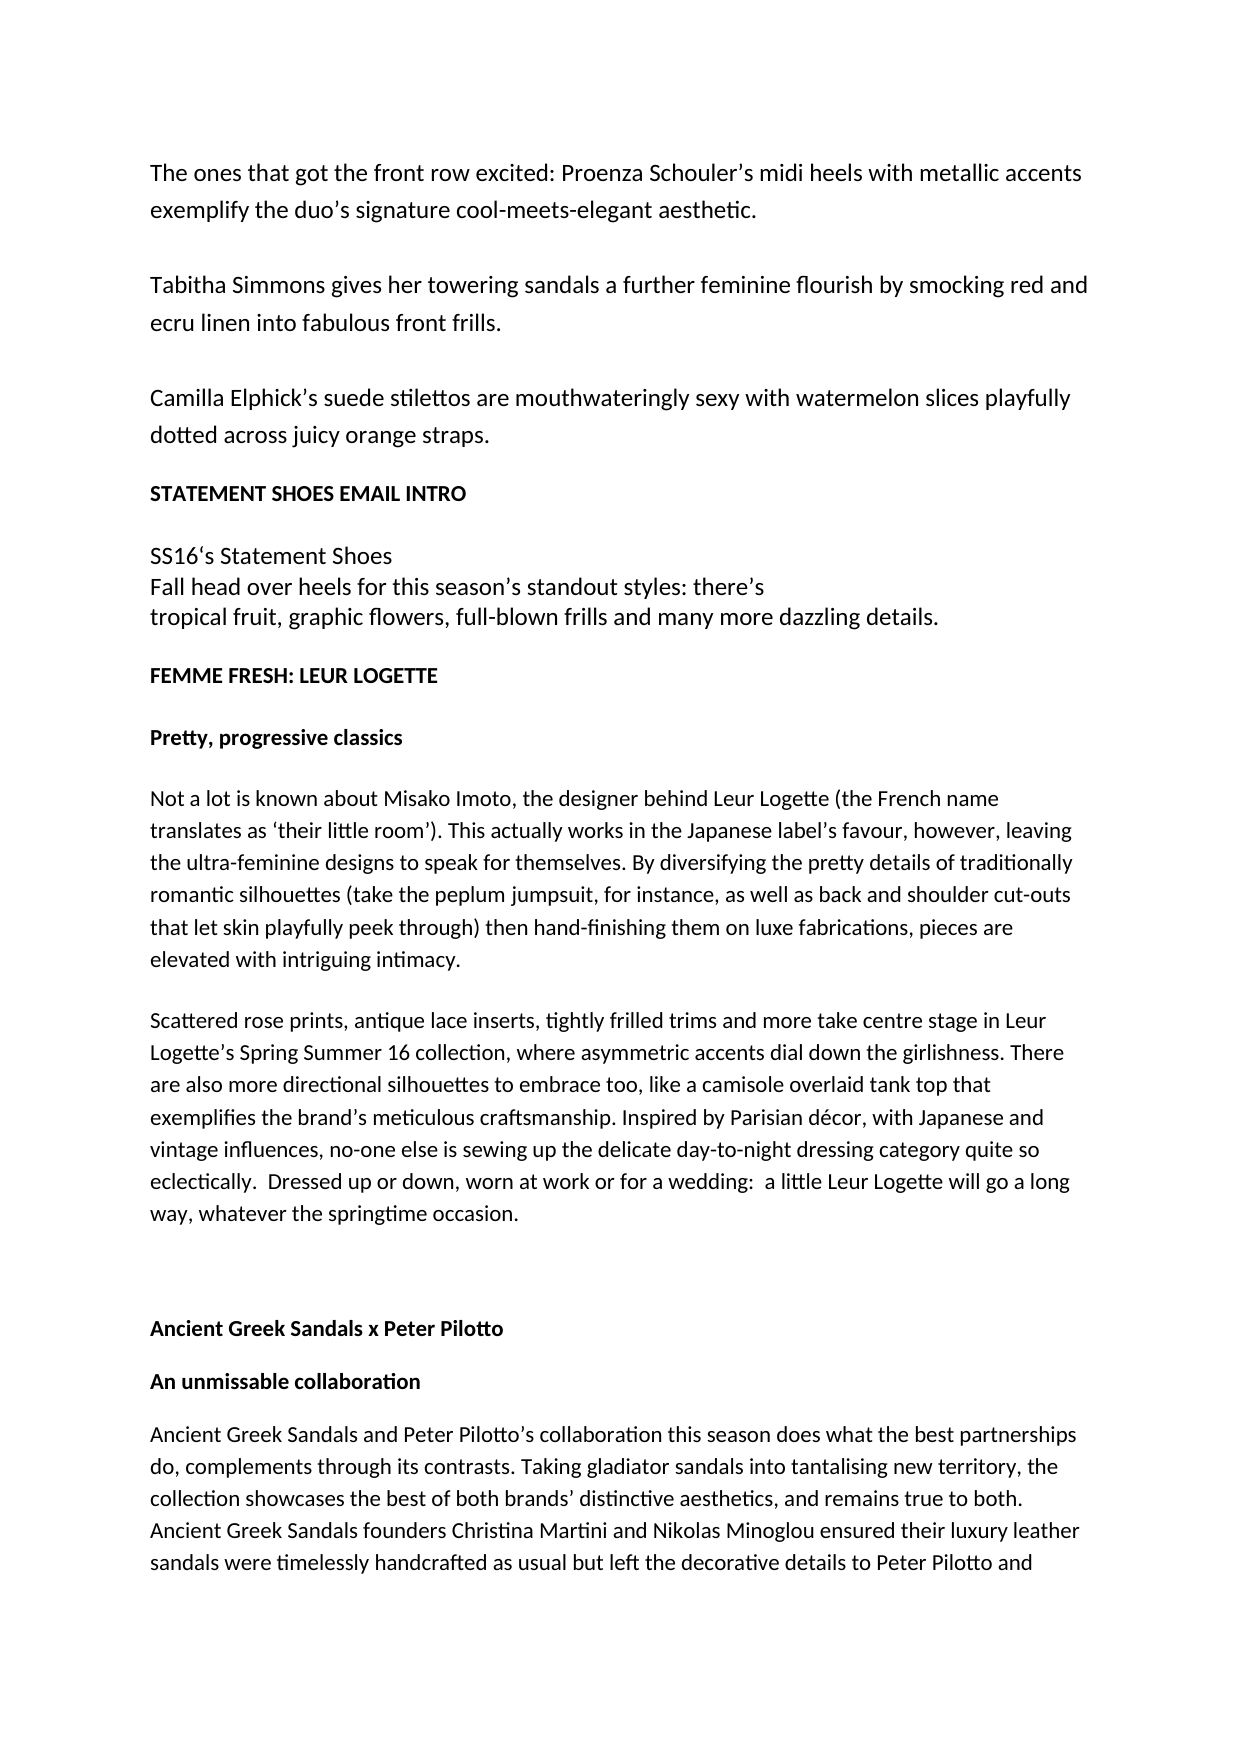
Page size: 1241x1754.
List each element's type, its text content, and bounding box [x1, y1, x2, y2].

text SS16‘s Statement Shoes [150, 541, 1090, 571]
text STATEMENT SHOES EMAIL INTRO [150, 479, 1090, 507]
text Not a lot is known about Misako Imoto, the designer behind Leur Logette (the French name translates as ‘their little room’). This actually works in the Japanese label’s favour, however, leaving the ultra-feminine designs to speak for themselves. By diversifying the pretty details of traditionally romantic silhouettes (take the peplum jumpsuit, for instance, as well as back and shoulder cut-outs that let skin playfully peek through) then hand-finishing them on luxe fabrications, pieces are elevated with intriguing intimacy. [150, 784, 1090, 973]
text An unmissable collaboration [150, 1367, 1090, 1395]
text tropical fruit, graphic flowers, full-blown frills and many more dazzling details. [150, 602, 1090, 632]
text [150, 1420, 1090, 1577]
text Scattered rose prints, antique lace inserts, tightly frilled trims and more take centre stage in Leur Logette’s Spring Summer 16 collection, where asymmetric accents dial down the girlishness. There are also more directional silhouettes to embrace too, like a camisole overlaid tank top that exemplifies the brand’s meticulous craftsmanship. Inspired by Parisian décor, with Japanese and vintage influences, no-one else is sewing up the delicate day-to-night dressing category quite so eclectically. Dressed up or down, worn at work or for a wedding: a little Leur Logette will go a long way, whatever the springtime occasion. [150, 1006, 1090, 1227]
text Tabitha Simmons gives her towering sandals a further feminine flourish by smocking red and ecru linen into fabulous front frills. [150, 262, 1090, 337]
text The ones that got the front row excited: Proenza Schouler’s midi heels with metallic accents exemplify the duo’s signature cool-meets-elegant aesthetic. [150, 150, 1090, 225]
text Ancient Greek Sandals x Peter Pilotto [150, 1314, 1090, 1342]
text Camilla Elphick’s suede stilettos are mouthwateringly sexy with watermelon slices playfully dotted across juicy orange straps. [150, 375, 1090, 450]
text FEMME FRESH: LEUR LOGETTE [150, 661, 1090, 689]
text Pretty, progressive classics [150, 723, 1090, 751]
text Fall head over heels for this season’s standout styles: there’s [150, 571, 1090, 602]
